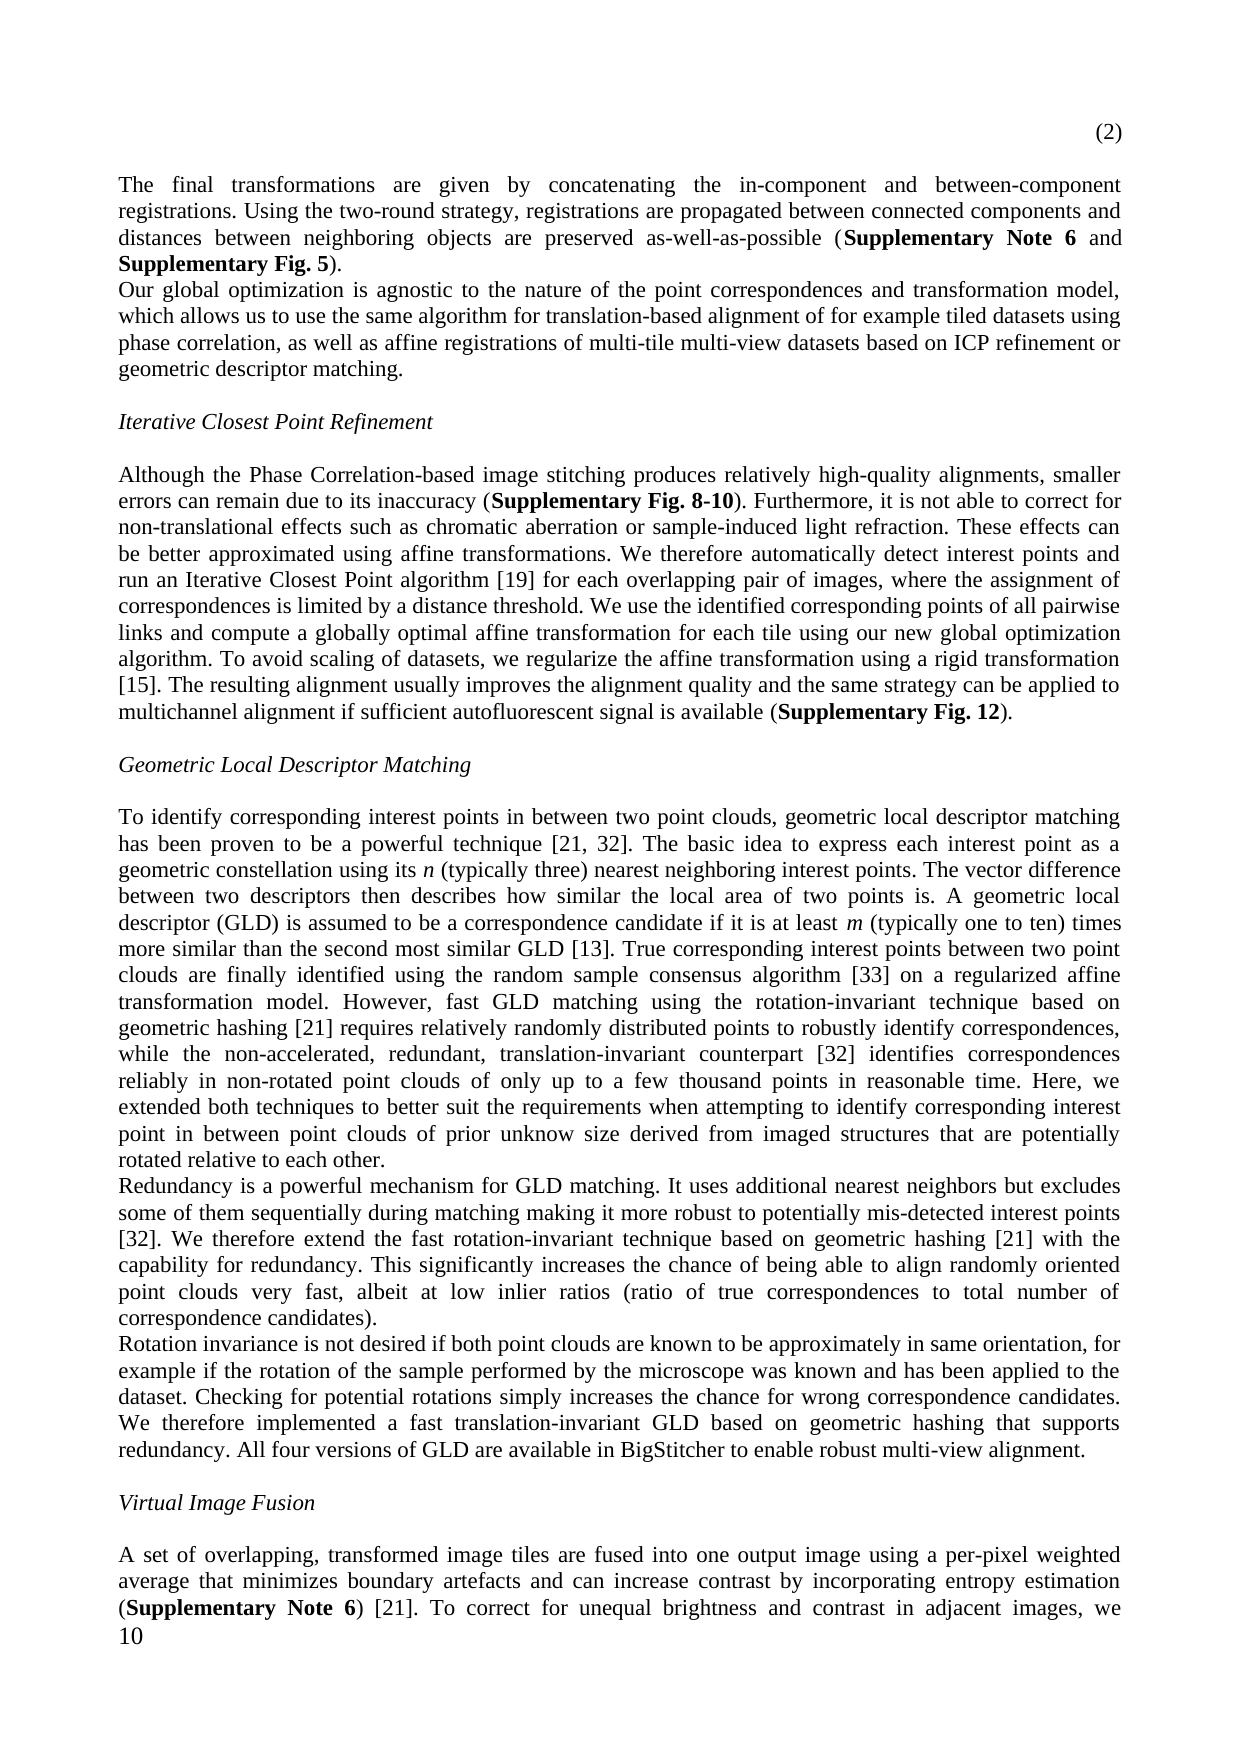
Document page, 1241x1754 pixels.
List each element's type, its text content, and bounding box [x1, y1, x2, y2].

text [118, 1541, 1122, 1620]
text Redundancy is a powerful mechanism for GLD matching. It uses additional nearest neighbors but excludes some of them sequentially during matching making it more robust to potentially mis-detected interest points [32]. We therefore extend the fast rotation-invariant technique based on geometric hashing [21] with the capability for redundancy. This significantly increases the chance of being able to align randomly oriented point clouds very fast, albeit at low inlier ratios (ratio of true correspondences to total number of correspondence candidates). [118, 1172, 1122, 1330]
text Virtual Image Fusion [118, 1488, 1122, 1515]
text Iterative Closest Point Refinement [118, 408, 1122, 434]
text Our global optimization is agnostic to the nature of the point correspondences and transformation model, which allows us to use the same algorithm for translation-based alignment of for example tiled datasets using phase correlation, as well as affine registrations of multi-tile multi-view datasets based on ICP refinement or geometric descriptor matching. [118, 276, 1122, 382]
text Geometric Local Descriptor Matching [118, 751, 1122, 777]
text To identify corresponding interest points in between two point clouds, geometric local descriptor matching has been proven to be a powerful technique [21, 32]. The basic idea to express each interest point as a geometric constellation using its n (typically three) nearest neighboring interest points. The vector difference between two descriptors then describes how similar the local area of two points is. A geometric local descriptor (GLD) is assumed to be a correspondence candidate if it is at least m (typically one to ten) times more similar than the second most similar GLD [13]. True corresponding interest points between two point clouds are finally identified using the random sample consensus algorithm [33] on a regularized affine transformation model. However, fast GLD matching using the rotation-invariant technique based on geometric hashing [21] requires relatively randomly distributed points to robustly identify correspondences, while the non-accelerated, redundant, translation-invariant counterpart [32] identifies correspondences reliably in non-rotated point clouds of only up to a few thousand points in reasonable time. Here, we extended both techniques to better suit the requirements when attempting to identify corresponding interest point in between point clouds of prior unknow size derived from imaged structures that are potentially rotated relative to each other. [118, 803, 1122, 1172]
text Rotation invariance is not desired if both point clouds are known to be approximately in same orientation, for example if the rotation of the sample performed by the microscope was known and has been applied to the dataset. Checking for potential rotations simply increases the chance for wrong correspondence candidates. We therefore implemented a fast translation-invariant GLD based on geometric hashing that supports redundancy. All four versions of GLD are available in BigStitcher to enable robust multi-view alignment. [118, 1330, 1122, 1462]
text Although the Phase Correlation-based image stitching produces relatively high-quality alignments, smaller errors can remain due to its inaccuracy (Supplementary Fig. 8-10). Furthermore, it is not able to correct for non-translational effects such as chromatic aberration or sample-induced light refraction. These effects can be better approximated using affine transformations. We therefore automatically detect interest points and run an Iterative Closest Point algorithm [19] for each overlapping pair of images, where the assignment of correspondences is limited by a distance threshold. We use the identified corresponding points of all pairwise links and compute a globally optimal affine transformation for each tile using our new global optimization algorithm. To avoid scaling of datasets, we regularize the affine transformation using a rigid transformation [15]. The resulting alignment usually improves the alignment quality and the same strategy can be applied to multichannel alignment if sufficient autofluorescent signal is available (Supplementary Fig. 12). [118, 461, 1122, 724]
text (2) [118, 118, 1122, 144]
text The final transformations are given by concatenating the in-component and between-component registrations. Using the two-round strategy, registrations are propagated between connected components and distances between neighboring objects are preserved as-well-as-possible (Supplementary Note 6 and Supplementary Fig. 5). [118, 171, 1122, 276]
